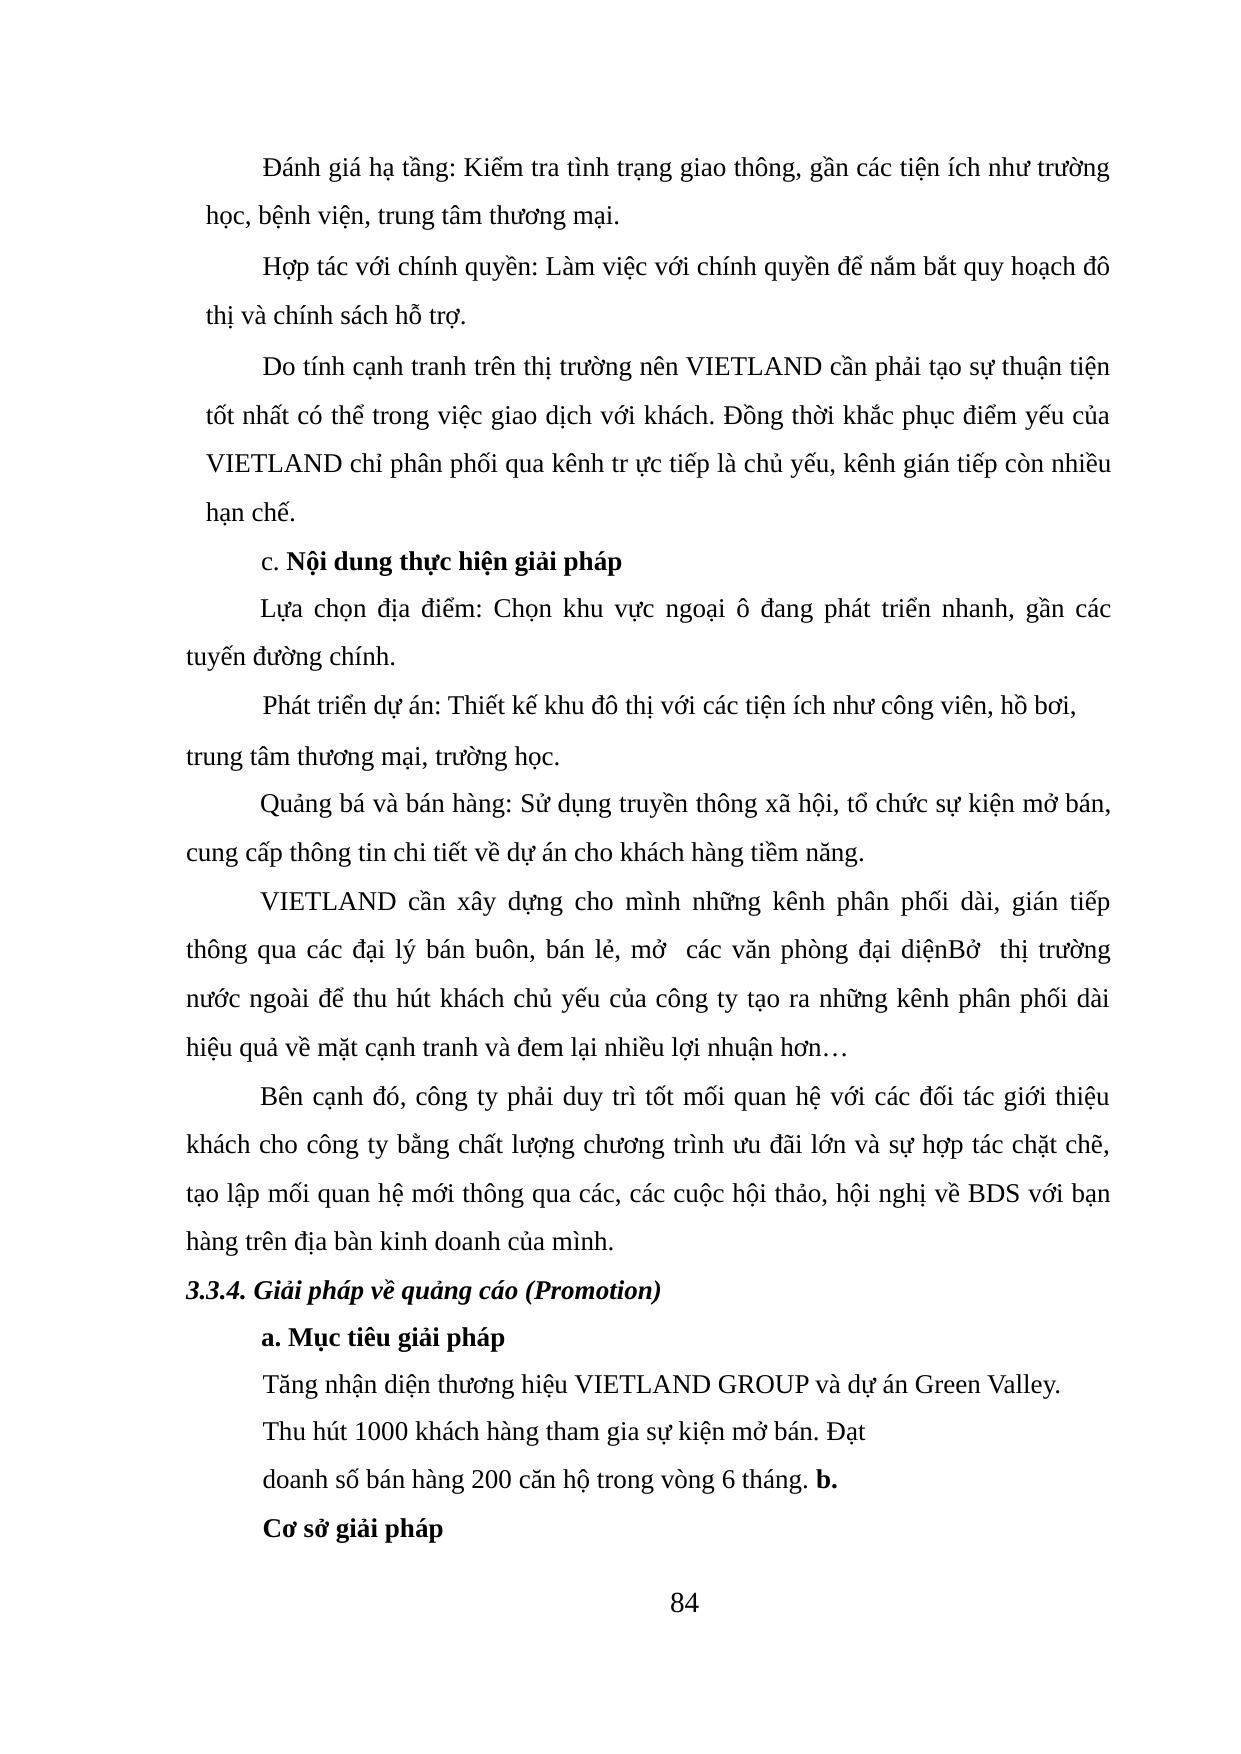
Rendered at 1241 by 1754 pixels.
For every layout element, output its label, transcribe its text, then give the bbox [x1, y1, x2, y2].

text 3.3.4. Giải pháp về quảng cáo (Promotion) [186, 1274, 1112, 1306]
text VIETLAND cần xây dựng cho mình những kênh phân phối dài, gián tiếp thông qua các đại lý bán buôn, bán lẻ, mở các văn phòng đại diệnBở thị trường nước ngoài để thu hút khách chủ yếu của công ty tạo ra những kênh phân phối dài hiệu quả về mặt cạnh tranh và đem lại nhiều lợi nhuận hơn… [186, 885, 1112, 1062]
text Tăng nhận diện thương hiệu VIETLAND GROUP và dự án Green Valley. [262, 1368, 1112, 1399]
text Đánh giá hạ tầng: Kiểm tra tình trạng giao thông, gần các tiện ích như trường học, bệnh viện, trung tâm thương mại. [206, 151, 1112, 230]
text Hợp tác với chính quyền: Làm việc với chính quyền để nắm bắt quy hoạch đô thị và chính sách hỗ trợ. [206, 250, 1112, 330]
subtitle a. Mục tiêu giải pháp [261, 1321, 1112, 1352]
text Thu hút 1000 khách hàng tham gia sự kiện mở bán. Đạt doanh số bán hàng 200 căn hộ trong vòng 6 tháng. b. Cơ sở giải pháp [262, 1415, 866, 1543]
subtitle c. Nội dung thực hiện giải pháp [261, 545, 1112, 576]
text Do tính cạnh tranh trên thị trường nên VIETLAND cần phải tạo sự thuận tiện tốt nhất có thể trong việc giao dịch với khách. Đồng thời khắc phục điểm yếu của VIETLAND chỉ phân phối qua kênh tr ực tiếp là chủ yếu, kênh gián tiếp còn nhiều hạn chế. [206, 350, 1112, 527]
text Bên cạnh đó, công ty phải duy trì tốt mối quan hệ với các đối tác giới thiệu khách cho công ty bằng chất lượng chương trình ưu đãi lớn và sự hợp tác chặt chẽ, tạo lập mối quan hệ mới thông qua các, các cuộc hội thảo, hội nghị về BDS với bạn hàng trên địa bàn kinh doanh của mình. [186, 1080, 1112, 1257]
text Lựa chọn địa điểm: Chọn khu vực ngoại ô đang phát triển nhanh, gần các tuyến đường chính. [186, 592, 1112, 671]
text Phát triển dự án: Thiết kế khu đô thị với các tiện ích như công viên, hồ bơi, [262, 689, 1112, 720]
text Quảng bá và bán hàng: Sử dụng truyền thông xã hội, tổ chức sự kiện mở bán, cung cấp thông tin chi tiết về dự án cho khách hàng tiềm năng. [186, 787, 1112, 867]
text trung tâm thương mại, trường học. [186, 740, 1112, 771]
